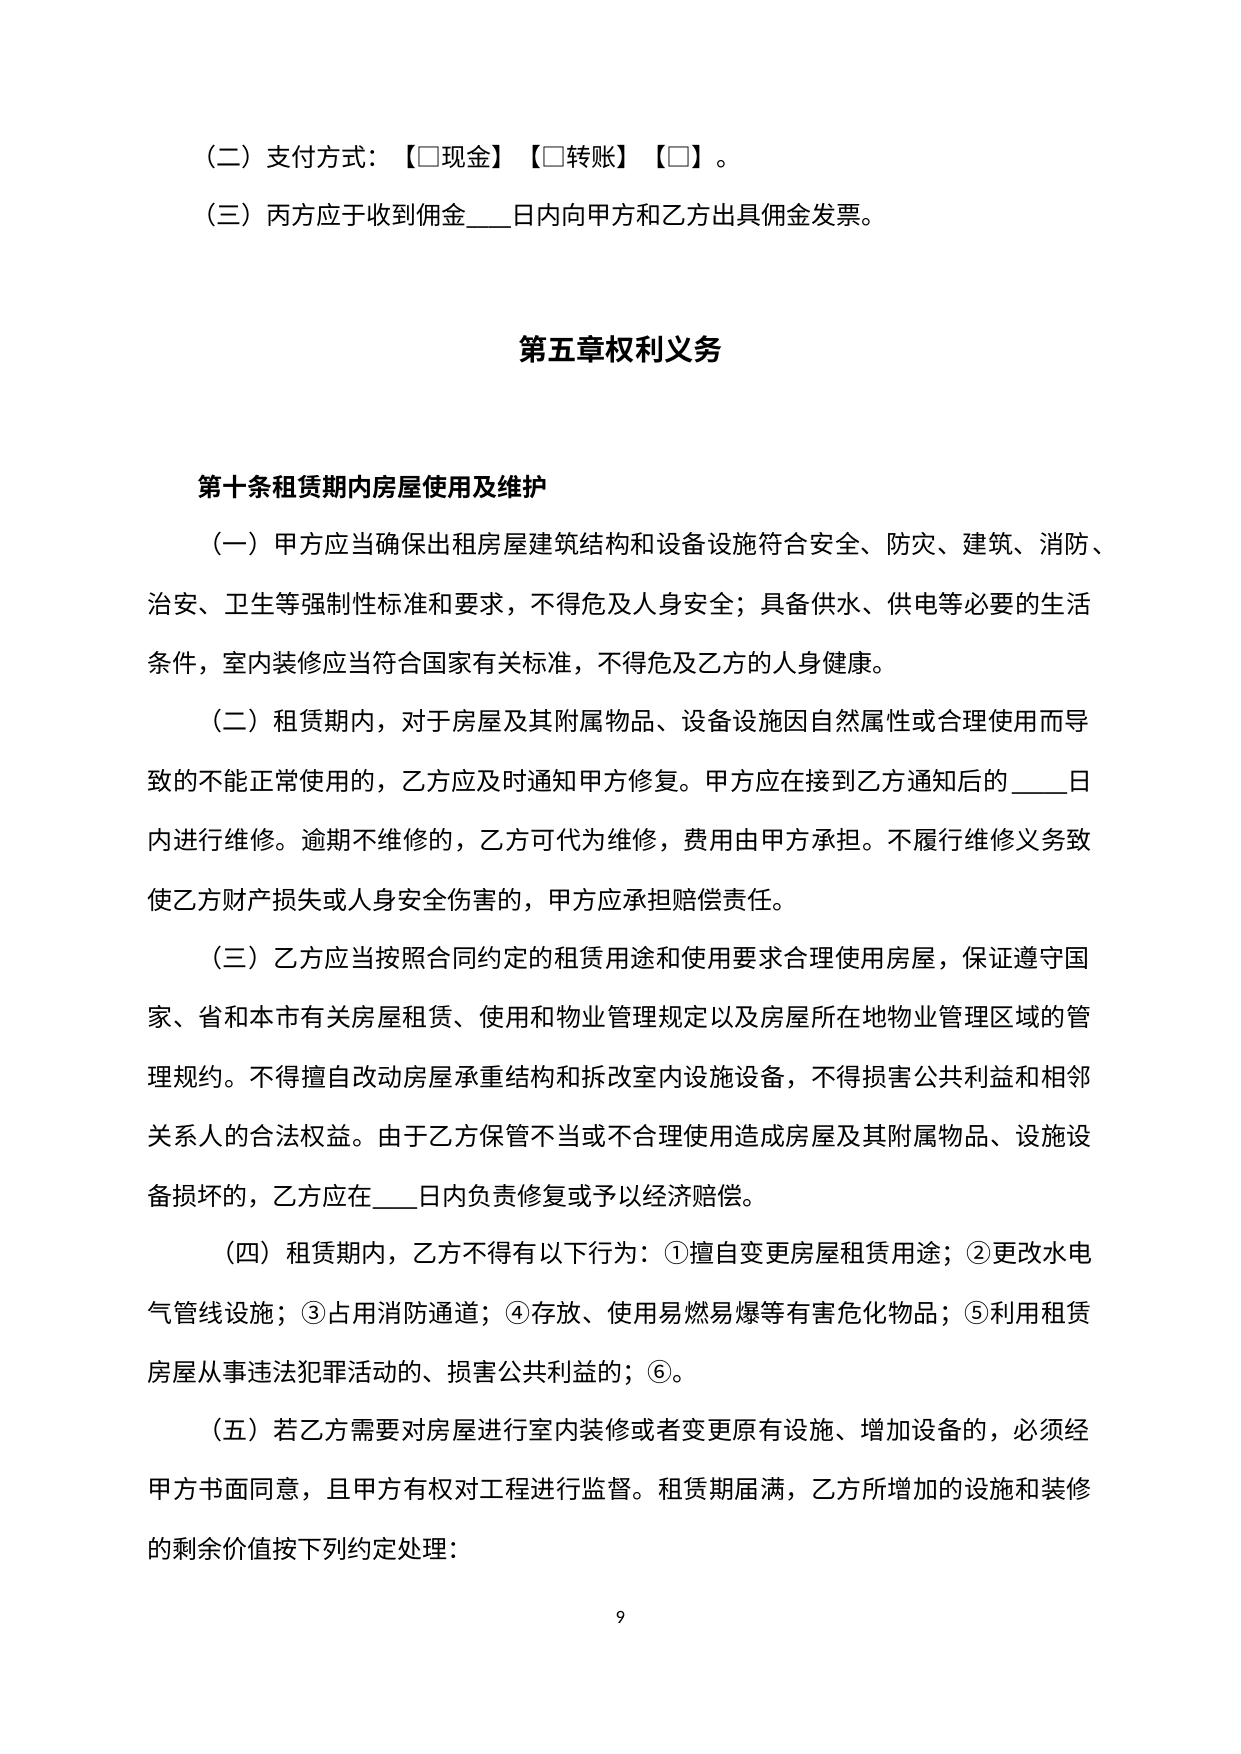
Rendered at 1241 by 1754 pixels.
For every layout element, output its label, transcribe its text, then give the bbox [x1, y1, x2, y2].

text 第五章权利义务 [148, 308, 1092, 388]
text （三）丙方应于收到佣金____日内向甲方和乙方出具佣金发票。 [191, 194, 1092, 233]
text （二）租赁期内，对于房屋及其附属物品、设备设施因自然属性或合理使用而导致的不能正常使用的，乙方应及时通知甲方修复。甲方应在接到乙方通知后的_____日内进行维修。逾期不维修的，乙方可代为维修，费用由甲方承担。不履行维修义务致使乙方财产损失或人身安全伤害的，甲方应承担赔偿责任。 [148, 700, 1092, 918]
text （五）若乙方需要对房屋进行室内装修或者变更原有设施、增加设备的，必须经甲方书面同意，且甲方有权对工程进行监督。租赁期届满，乙方所增加的设施和装修的剩余价值按下列约定处理： [148, 1409, 1092, 1567]
text （二）支付方式：【□现金】【□转账】【□】。 [191, 136, 1092, 176]
text （三）乙方应当按照合同约定的租赁用途和使用要求合理使用房屋，保证遵守国家、省和本市有关房屋租赁、使用和物业管理规定以及房屋所在地物业管理区域的管理规约。不得擅自改动房屋承重结构和拆改室内设施设备，不得损害公共利益和相邻关系人的合法权益。由于乙方保管不当或不合理使用造成房屋及其附属物品、设施设备损坏的，乙方应在____日内负责修复或予以经济赔偿。 [148, 936, 1092, 1214]
text （一）甲方应当确保出租房屋建筑结构和设备设施符合安全、防灾、建筑、消防、治安、卫生等强制性标准和要求，不得危及人身安全；具备供水、供电等必要的生活条件，室内装修应当符合国家有关标准，不得危及乙方的人身健康。 [148, 523, 1092, 682]
text （四）租赁期内，乙方不得有以下行为：①擅自变更房屋租赁用途；②更改水电气管线设施；③占用消防通道；④存放、使用易燃易爆等有害危化物品；⑤利用租赁房屋从事违法犯罪活动的、损害公共利益的；⑥。 [148, 1232, 1092, 1391]
text 第十条租赁期内房屋使用及维护 [148, 466, 1092, 505]
